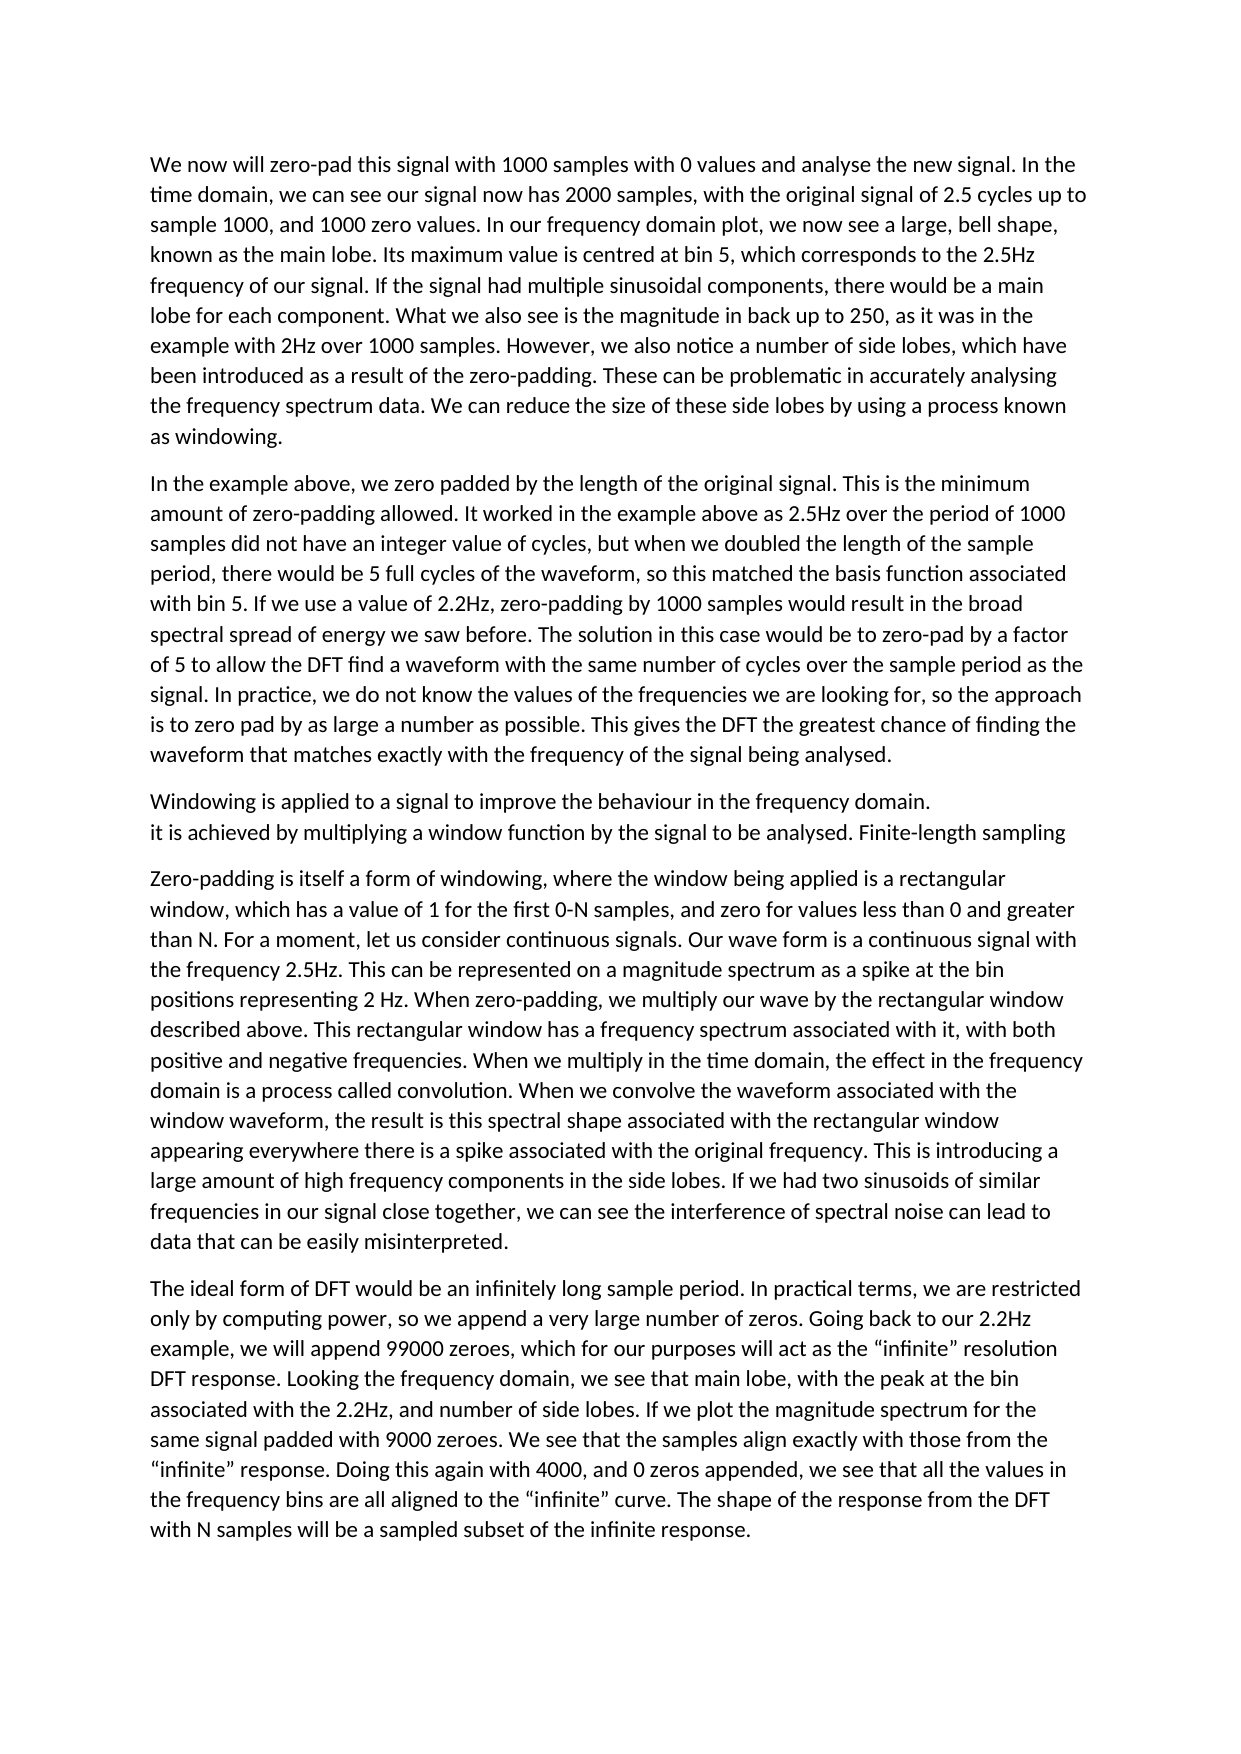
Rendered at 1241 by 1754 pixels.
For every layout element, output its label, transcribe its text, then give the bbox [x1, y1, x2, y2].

text Windowing is applied to a signal to improve the behaviour in the frequency domain. it is achieved by multiplying a window function by the signal to be analysed. Finite-length sampling [150, 787, 1090, 846]
text In the example above, we zero padded by the length of the original signal. This is the minimum amount of zero-padding allowed. It worked in the example above as 2.5Hz over the period of 1000 samples did not have an integer value of cycles, but when we doubled the length of the sample period, there would be 5 full cycles of the waveform, so this matched the basis function associated with bin 5. If we use a value of 2.2Hz, zero-padding by 1000 samples would result in the broad spectral spread of energy we saw before. The solution in this case would be to zero-pad by a factor of 5 to allow the DFT find a waveform with the same number of cycles over the sample period as the signal. In practice, we do not know the values of the frequencies we are looking for, so the approach is to zero pad by as large a number as possible. This gives the DFT the greatest chance of finding the waveform that matches exactly with the frequency of the signal being analysed. [150, 469, 1090, 769]
text We now will zero-pad this signal with 1000 samples with 0 values and analyse the new signal. In the time domain, we can see our signal now has 2000 samples, with the original signal of 2.5 cycles up to sample 1000, and 1000 zero values. In our frequency domain plot, we now see a large, bell shape, known as the main lobe. Its maximum value is centred at bin 5, which corresponds to the 2.5Hz frequency of our signal. If the signal had multiple sinusoidal components, there would be a main lobe for each component. What we also see is the magnitude in back up to 250, as it was in the example with 2Hz over 1000 samples. However, we also notice a number of side lobes, which have been introduced as a result of the zero-padding. These can be problematic in accurately analysing the frequency spectrum data. We can reduce the size of these side lobes by using a process known as windowing. [150, 150, 1090, 450]
text The ideal form of DFT would be an infinitely long sample period. In practical terms, we are restricted only by computing power, so we append a very large number of zeros. Going back to our 2.2Hz example, we will append 99000 zeroes, which for our purposes will act as the “infinite” resolution DFT response. Looking the frequency domain, we see that main lobe, with the peak at the bin associated with the 2.2Hz, and number of side lobes. If we plot the magnitude spectrum for the same signal padded with 9000 zeroes. We see that the samples align exactly with those from the “infinite” response. Doing this again with 4000, and 0 zeros appended, we see that all the values in the frequency bins are all aligned to the “infinite” curve. The shape of the response from the DFT with N samples will be a sampled subset of the infinite response. [150, 1274, 1090, 1544]
text Zero-padding is itself a form of windowing, where the window being applied is a rectangular window, which has a value of 1 for the first 0-N samples, and zero for values less than 0 and greater than N. For a moment, let us consider continuous signals. Our wave form is a continuous signal with the frequency 2.5Hz. This can be represented on a magnitude spectrum as a spike at the bin positions representing 2 Hz. When zero-padding, we multiply our wave by the rectangular window described above. This rectangular window has a frequency spectrum associated with it, with both positive and negative frequencies. When we multiply in the time domain, the effect in the frequency domain is a process called convolution. When we convolve the waveform associated with the window waveform, the result is this spectral shape associated with the rectangular window appearing everywhere there is a spike associated with the original frequency. This is introducing a large amount of high frequency components in the side lobes. If we had two sinusoids of similar frequencies in our signal close together, we can see the interference of spectral noise can lead to data that can be easily misinterpreted. [150, 864, 1090, 1255]
